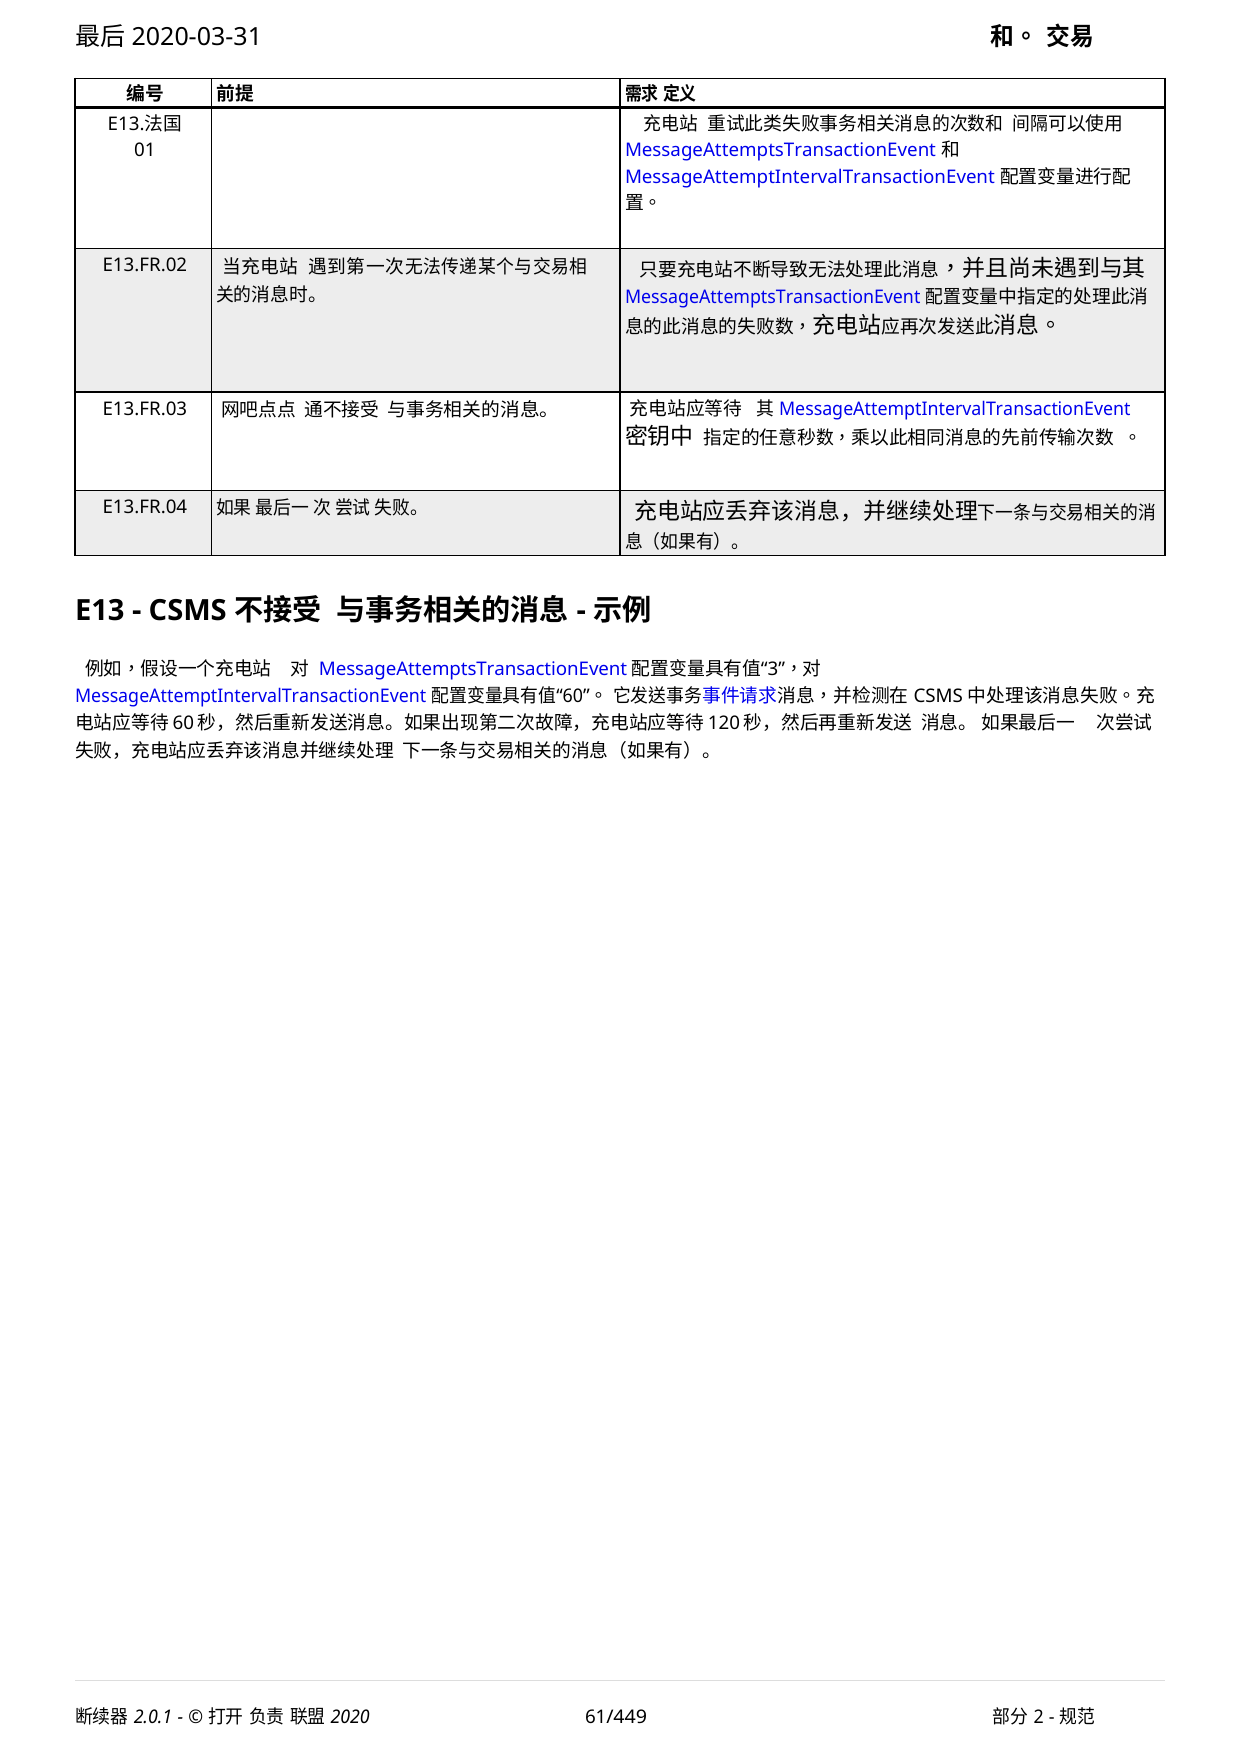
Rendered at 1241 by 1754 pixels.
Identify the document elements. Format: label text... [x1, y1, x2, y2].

table_cell E13.FR.04 [76, 491, 211, 555]
subtitle E13 - CSMS 不接受 与事务相关的消息 - 示例 [75, 589, 1178, 628]
text 例如，假设一个充电站 对 MessageAttemptsTransactionEvent 配置变量具有值“3”，对 MessageAttemptIntervalTransactionEvent 配置变量具有值“60”。 它发送事务事件请求消息，并检测在 CSMS 中处理该消息失败。充电站应等待60秒，然后重新发送消息。如果出现第二次故障，充电站应等待120秒，然后再重新发送 消息。 如果最后一 次尝试失败，充电站应丢弃该消息并继续处理 下一条与交易相关的消息（如果有）。 [75, 655, 1157, 762]
table_header 编号 [76, 79, 211, 106]
table_cell 当充电站 遇到第一次无法传递某个与交易相关的消息时。 [212, 249, 619, 391]
table_cell 如果 最后一 次 尝试 失败。 [212, 491, 619, 555]
table_cell E13.FR.02 [76, 249, 211, 391]
table_cell 网吧点点 通不接受 与事务相关的消息。 [212, 393, 619, 489]
table_cell 充电站应等待 其 MessageAttemptIntervalTransactionEvent 密钥中 指定的任意秒数，乘以此相同消息的先前传输次数 。 [621, 393, 1164, 489]
table_cell 只要充电站不断导致无法处理此消息，并且尚未遇到与其 MessageAttemptsTransactionEvent 配置变量中指定的处理此消息的此消息的失败数，充电站应再次发送此消息。 [621, 249, 1164, 391]
table_header 前提 [212, 79, 619, 106]
table_header 需求 定义 [621, 79, 1164, 106]
table_cell E13.法国01 [76, 109, 211, 248]
table_cell 充电站 重试此类失败事务相关消息的次数和 间隔可以使用 MessageAttemptsTransactionEvent 和 MessageAttemptIntervalTransactionEvent 配置变量进行配置。 [621, 109, 1164, 248]
table_cell [212, 109, 619, 248]
table_cell E13.FR.03 [76, 393, 211, 489]
table_cell 充电站应丢弃该消息，并继续处理下一条与交易相关的消息（如果有）。 [621, 491, 1164, 555]
